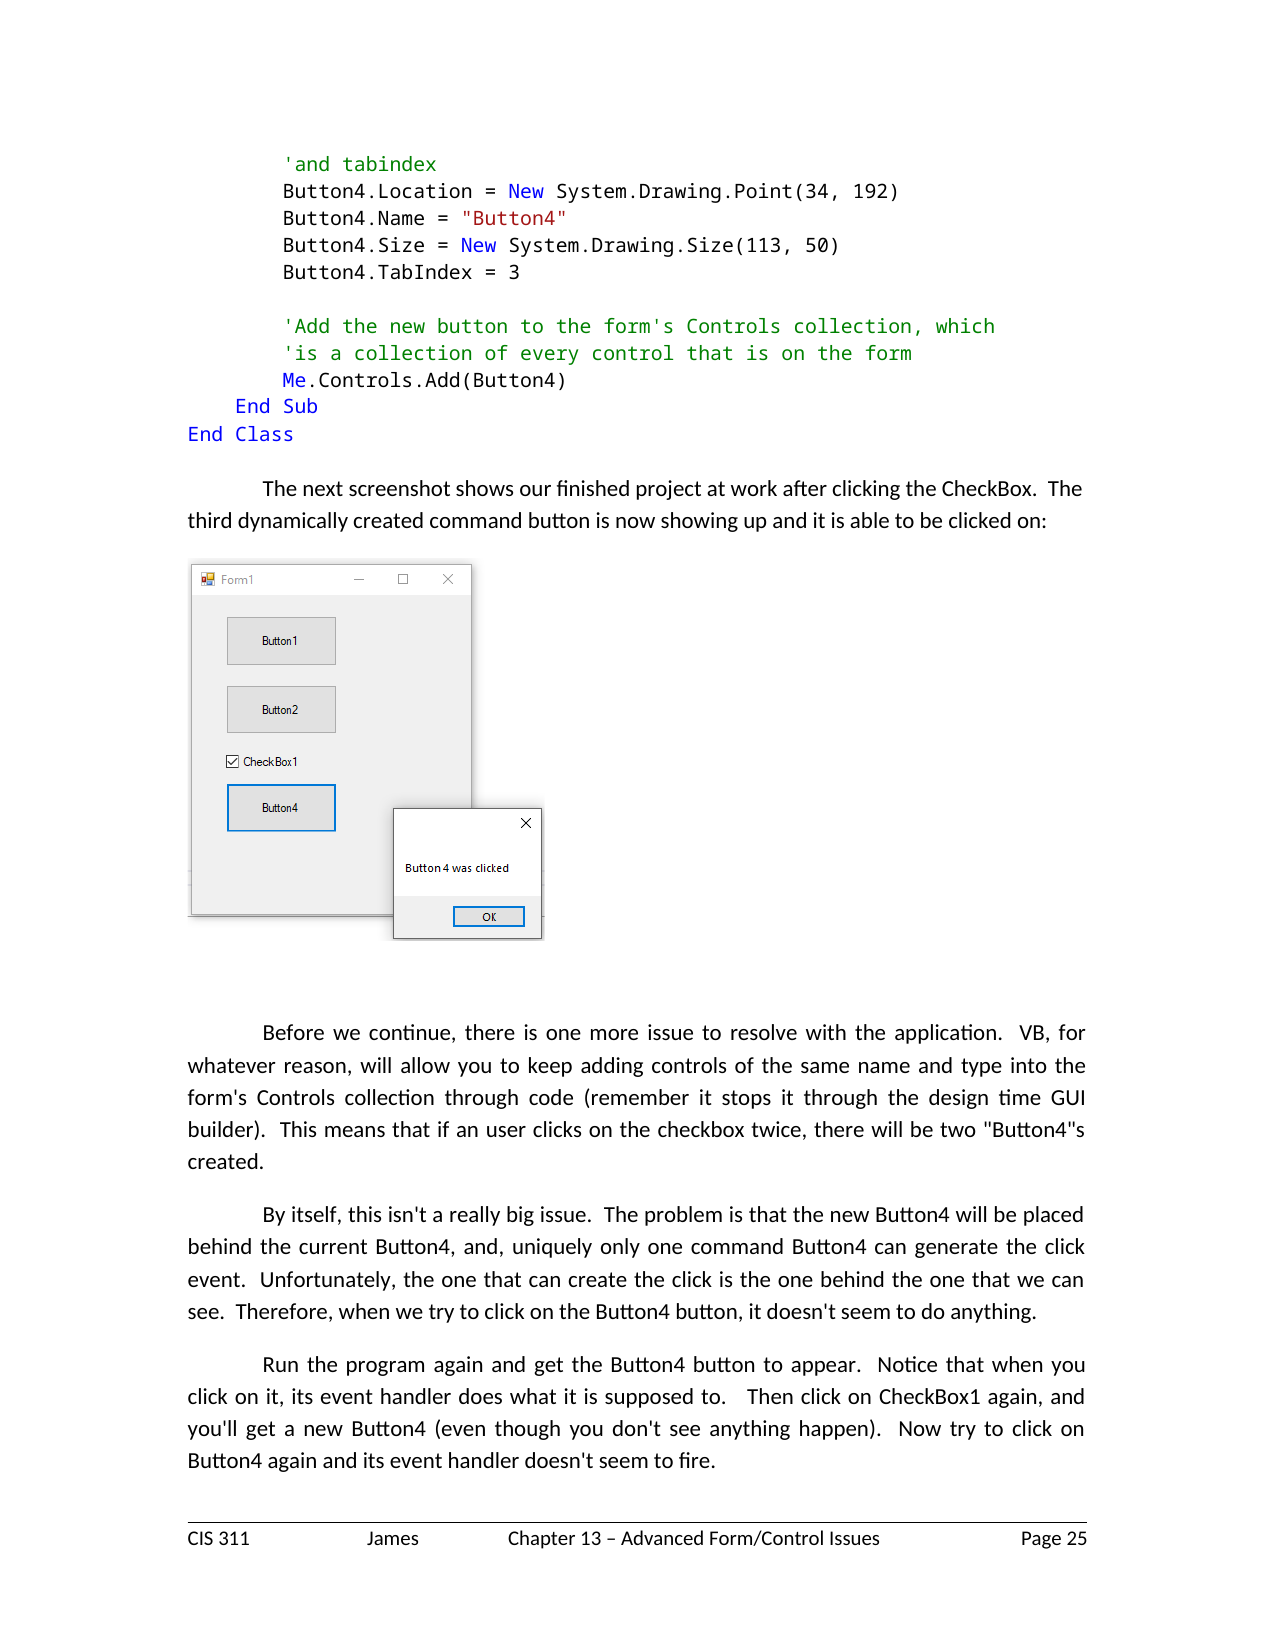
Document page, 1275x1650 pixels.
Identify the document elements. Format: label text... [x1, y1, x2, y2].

text 'is a collection of every control that is on the form [187, 339, 1087, 366]
text End Class [187, 420, 1087, 447]
text 'Add the new button to the form's Controls collection, which [187, 312, 1087, 339]
text End Sub [187, 393, 1087, 420]
text Button4.Size = New System.Drawing.Size(113, 50) [187, 231, 1087, 258]
text By itself, this isn't a really big issue. The problem is that the new Button4 will be placed behind the current Button4, and, uniquely only one command Button4 can generate the click event. Unfortunately, the one that can create the click is the one behind the one that we can see. Therefore, when we try to click on the Button4 button, it doesn't seem to do anything. [187, 1200, 1087, 1325]
text Run the program again and get the Button4 button to appear. Notice that when you click on it, its event handler does what it is supposed to. Then click on CheckBox1 again, and you'll get a new Button4 (even though you don't see anything happen). Now try to click on Button4 again and its event handler doesn't seem to fire. [187, 1350, 1087, 1474]
text The next screenshot shows our finished project at work after clicking the CheckBox. The third dynamically created command button is now showing up and it is able to be clicked on: [187, 474, 1087, 534]
text Button4.Name = "Button4" [187, 204, 1087, 231]
text 'and tabindex [187, 150, 1087, 177]
text Me.Controls.Add(Button4) [187, 366, 1087, 393]
text Before we continue, there is one more issue to resolve with the application. VB, for whatever reason, will allow you to keep adding controls of the same name and type into the form's Controls collection through code (remember it stops it through the design time GUI builder). This means that if an user clicks on the checkbox twice, there will be two "Button4"s created. [187, 1018, 1087, 1175]
picture [187, 558, 545, 941]
text Button4.Location = New System.Drawing.Point(34, 192) [187, 177, 1087, 204]
text Button4.TabIndex = 3 [187, 258, 1087, 285]
